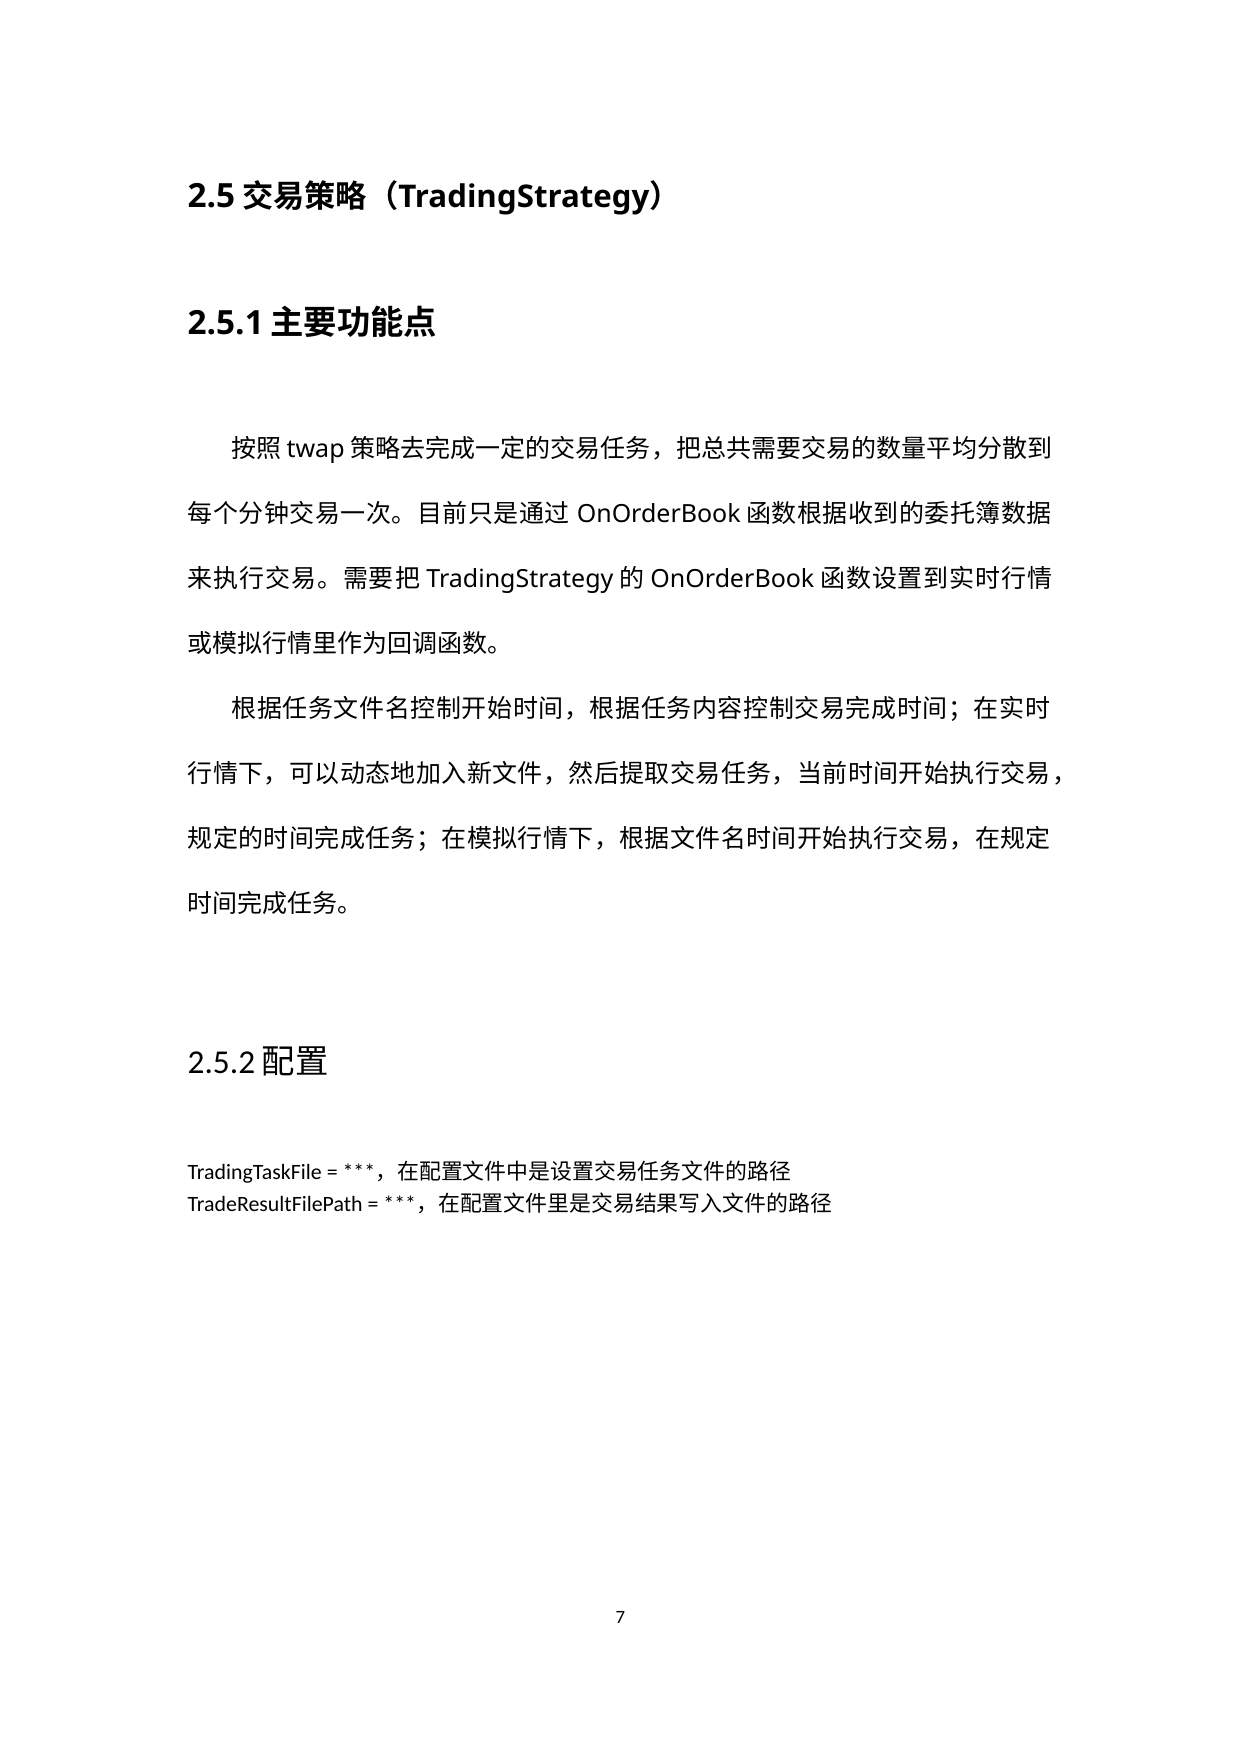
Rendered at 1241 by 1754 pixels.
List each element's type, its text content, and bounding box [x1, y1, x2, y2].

text TradingTaskFile = ***，在配置文件中是设置交易任务文件的路径 [187, 1153, 1053, 1186]
text TradeResultFilePath = ***，在配置文件里是交易结果写入文件的路径 [187, 1186, 1053, 1218]
text 根据任务文件名控制开始时间，根据任务内容控制交易完成时间；在实时行情下，可以动态地加入新文件，然后提取交易任务，当前时间开始执行交易，规定的时间完成任务；在模拟行情下，根据文件名时间开始执行交易，在规定时间完成任务。 [187, 674, 1053, 934]
subtitle 2.5.1主要功能点 [187, 288, 1053, 353]
subtitle 2.5.2配置 [187, 1027, 1053, 1092]
subtitle 2.5交易策略（TradingStrategy） [187, 162, 1053, 227]
text 按照twap策略去完成一定的交易任务，把总共需要交易的数量平均分散到每个分钟交易一次。目前只是通过OnOrderBook函数根据收到的委托簿数据来执行交易。需要把TradingStrategy的OnOrderBook函数设置到实时行情或模拟行情里作为回调函数。 [187, 414, 1053, 674]
